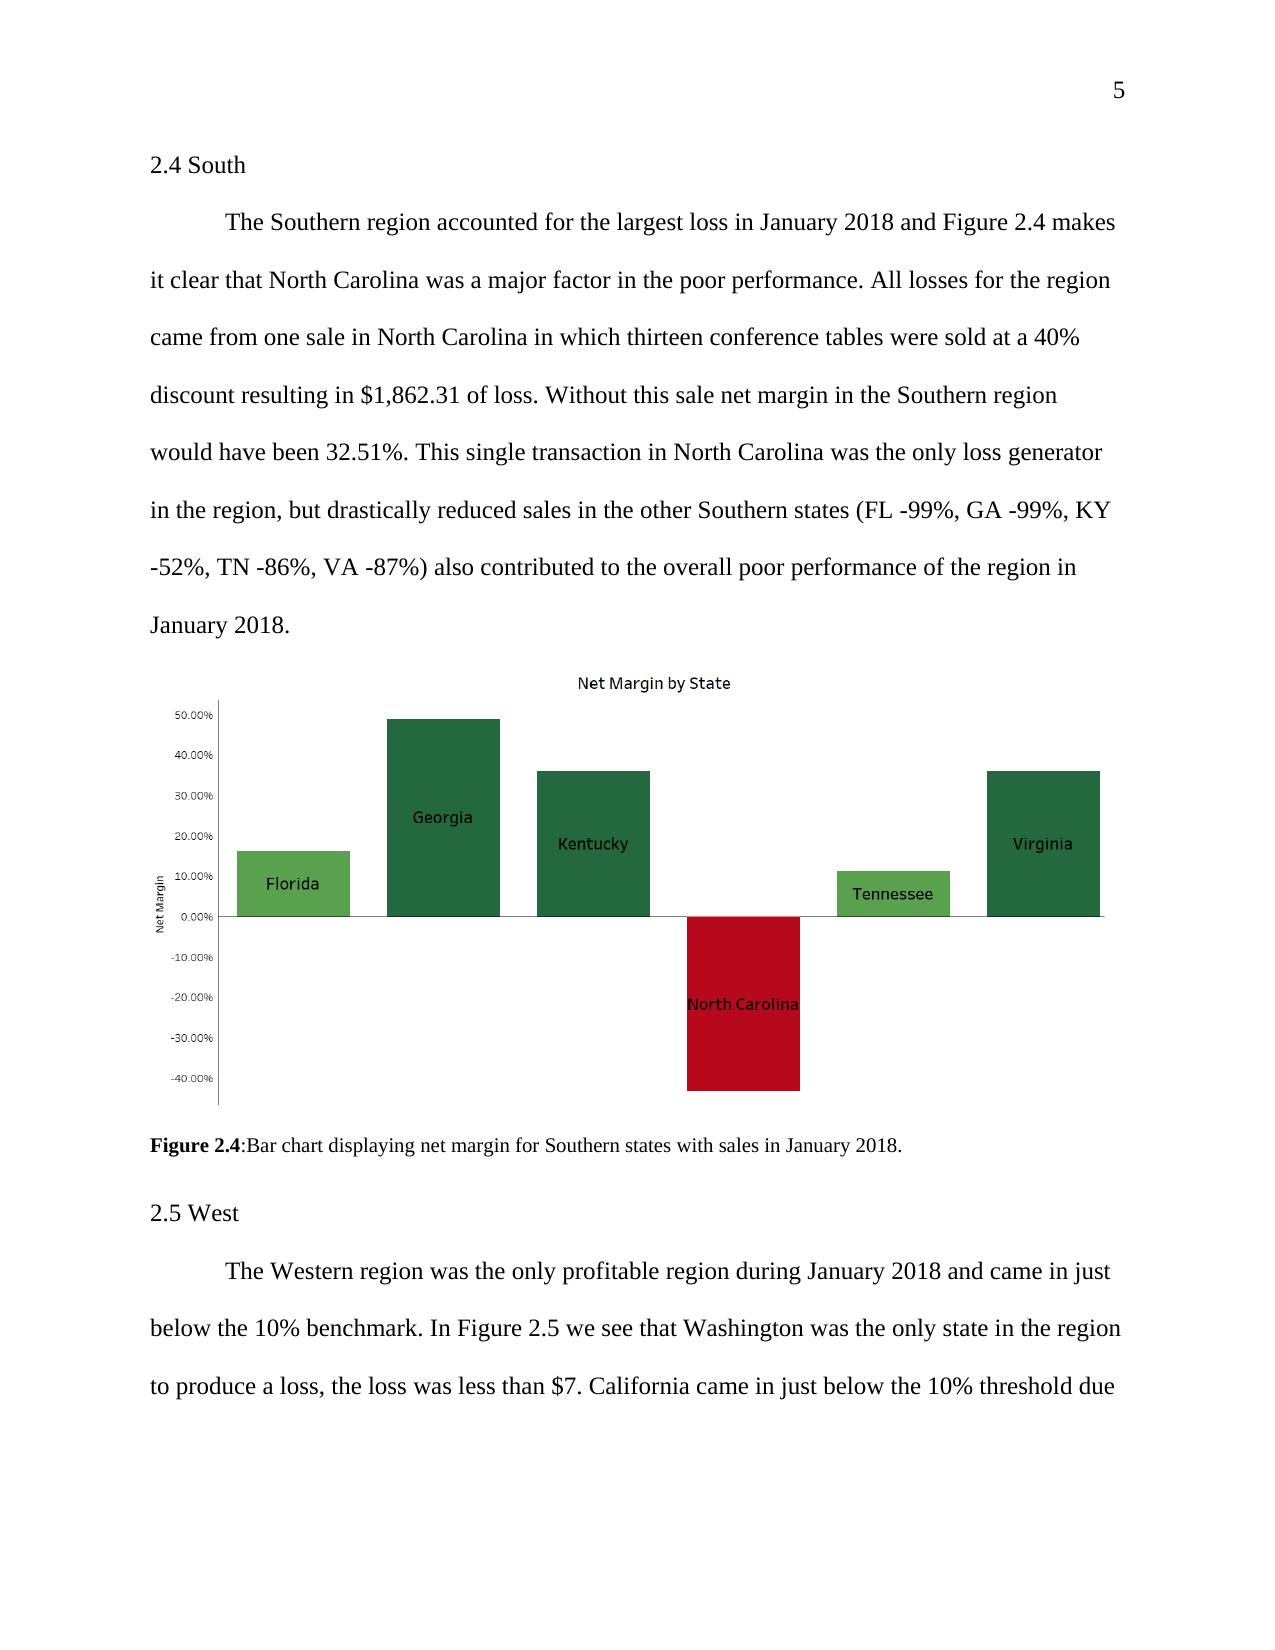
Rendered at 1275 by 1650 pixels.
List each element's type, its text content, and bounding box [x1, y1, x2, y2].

text 2.4 South [150, 150, 1125, 179]
text 2.5 West [150, 1198, 1125, 1227]
text The Southern region accounted for the largest loss in January 2018 and Figure 2.4 makes it clear that North Carolina was a major factor in the poor performance. All losses for the region came from one sale in North Carolina in which thirteen conference tables were sold at a 40% discount resulting in $1,862.31 of loss. Without this sale net margin in the Southern region would have been 32.51%. This single transaction in North Carolina was the only loss generator in the region, but drastically reduced sales in the other Southern states (FL -99%, GA -99%, KY -52%, TN -86%, VA -87%) also contributed to the overall poor performance of the region in January 2018. [150, 207, 1125, 639]
text Figure 2.4:Bar chart displaying net margin for Southern states with sales in January 2018. [150, 1133, 1125, 1157]
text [150, 1256, 1125, 1399]
picture [150, 667, 1105, 1105]
